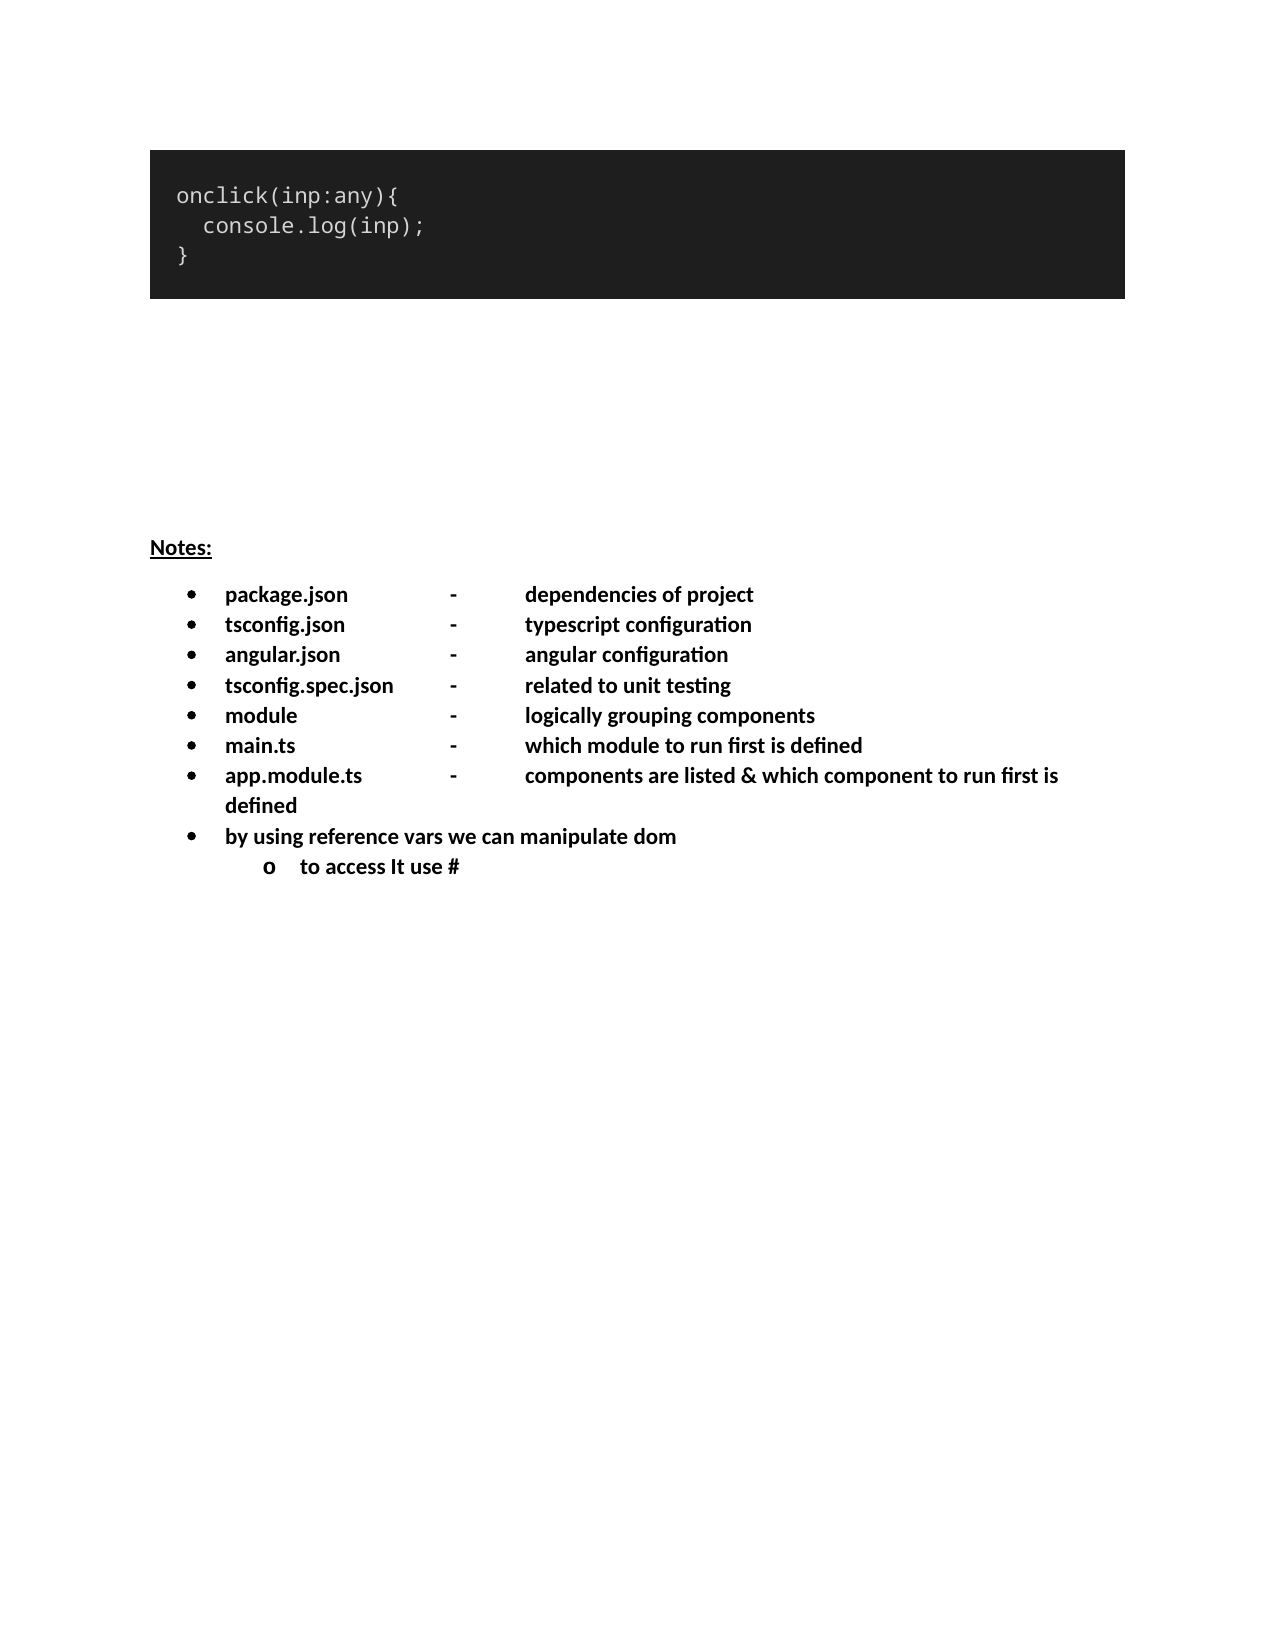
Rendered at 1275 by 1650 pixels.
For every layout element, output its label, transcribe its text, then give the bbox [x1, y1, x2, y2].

list angular.json - angular configuration [187, 641, 1125, 669]
list tsconfig.spec.json - related to unit testing [187, 671, 1125, 699]
list app.module.ts - components are listed & which component to run first is defined [187, 761, 1125, 820]
text Notes: [150, 533, 1125, 561]
list module - logically grouping components [187, 701, 1125, 729]
list to access It use # [262, 852, 1125, 881]
list tsconfig.json - typescript configuration [187, 610, 1125, 638]
text } [150, 239, 1125, 269]
text onclick(inp:any){ [150, 180, 1125, 209]
list package.json - dependencies of project [187, 580, 1125, 608]
text console.log(inp); [150, 209, 1125, 239]
list by using reference vars we can manipulate dom [187, 822, 1125, 850]
list main.ts - which module to run first is defined [187, 731, 1125, 759]
